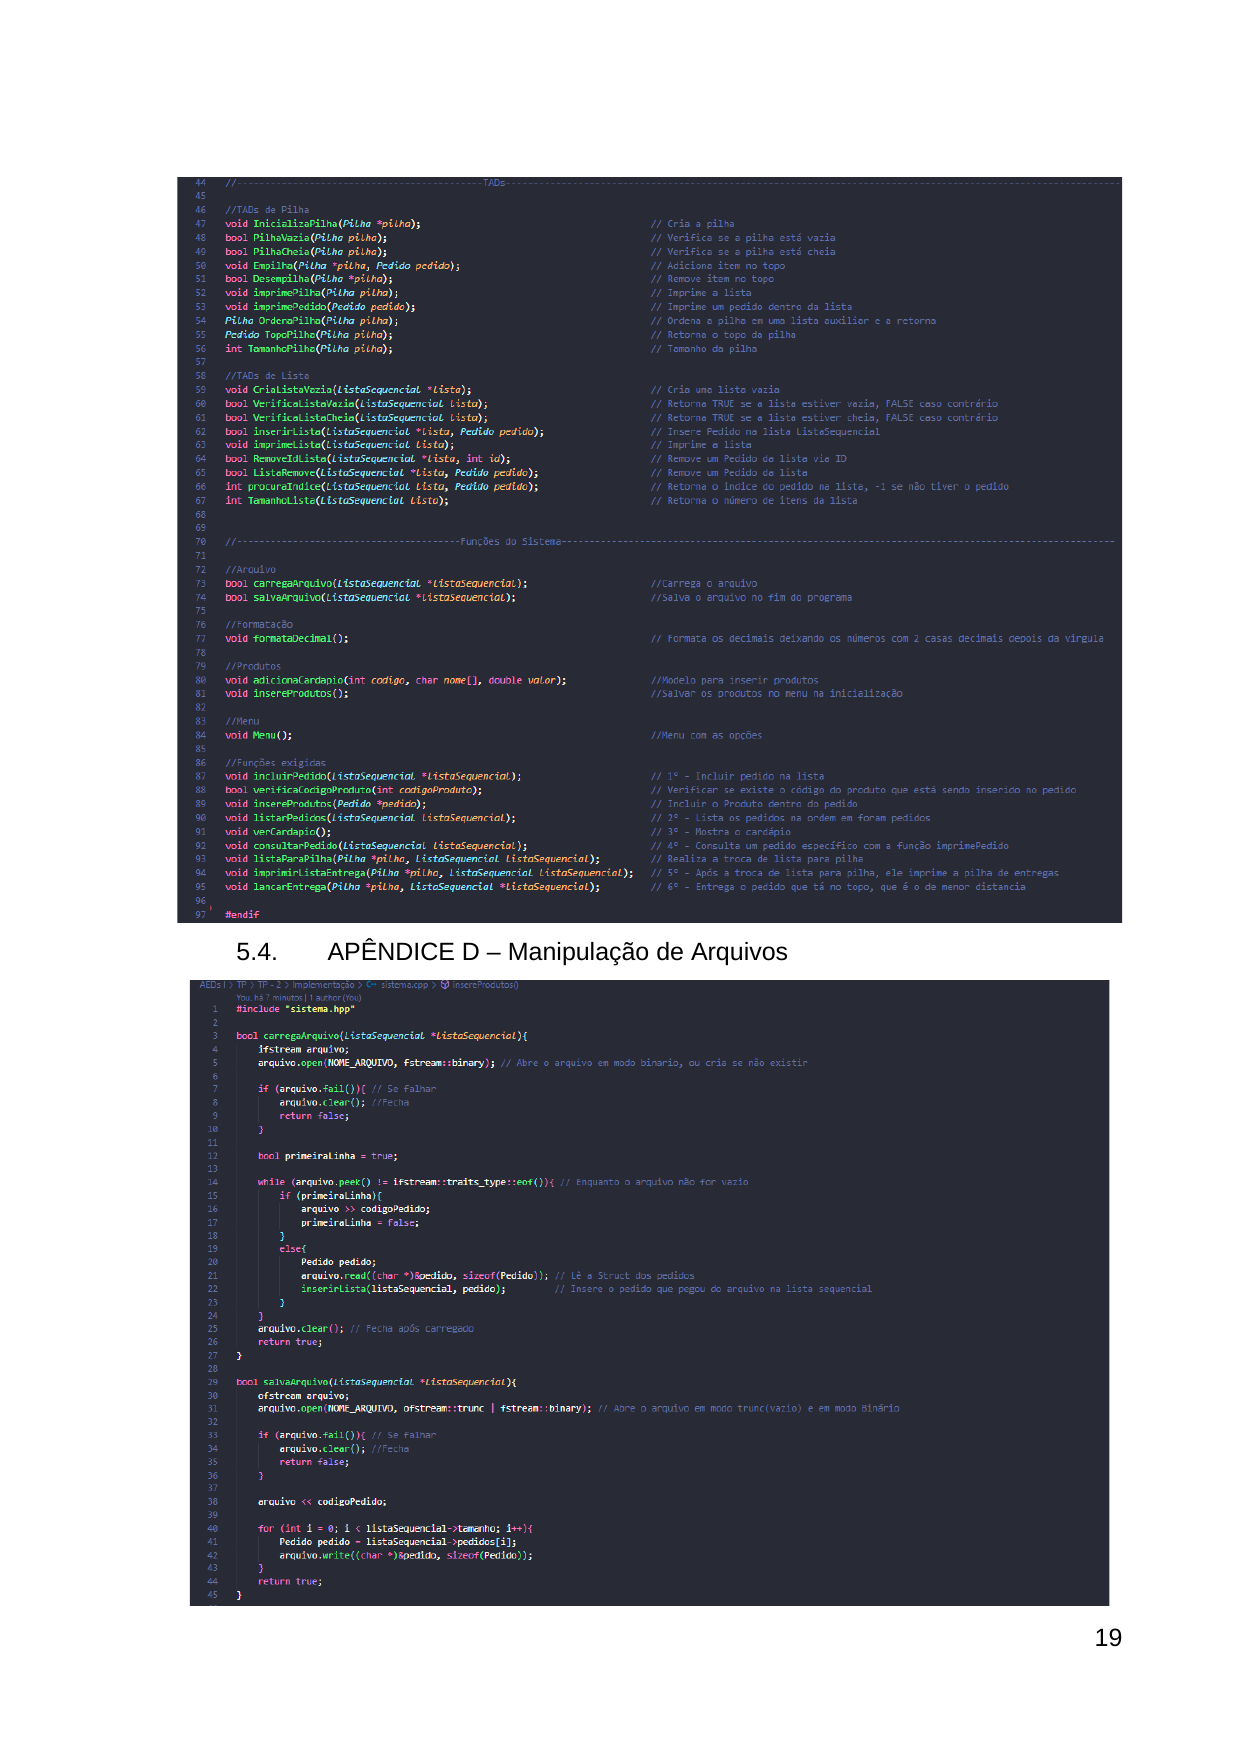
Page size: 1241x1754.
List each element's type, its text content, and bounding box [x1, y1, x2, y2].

picture [189, 980, 1110, 1606]
picture [177, 177, 1123, 923]
list APÊNDICE D – Manipulação de Arquivos [177, 937, 1122, 966]
